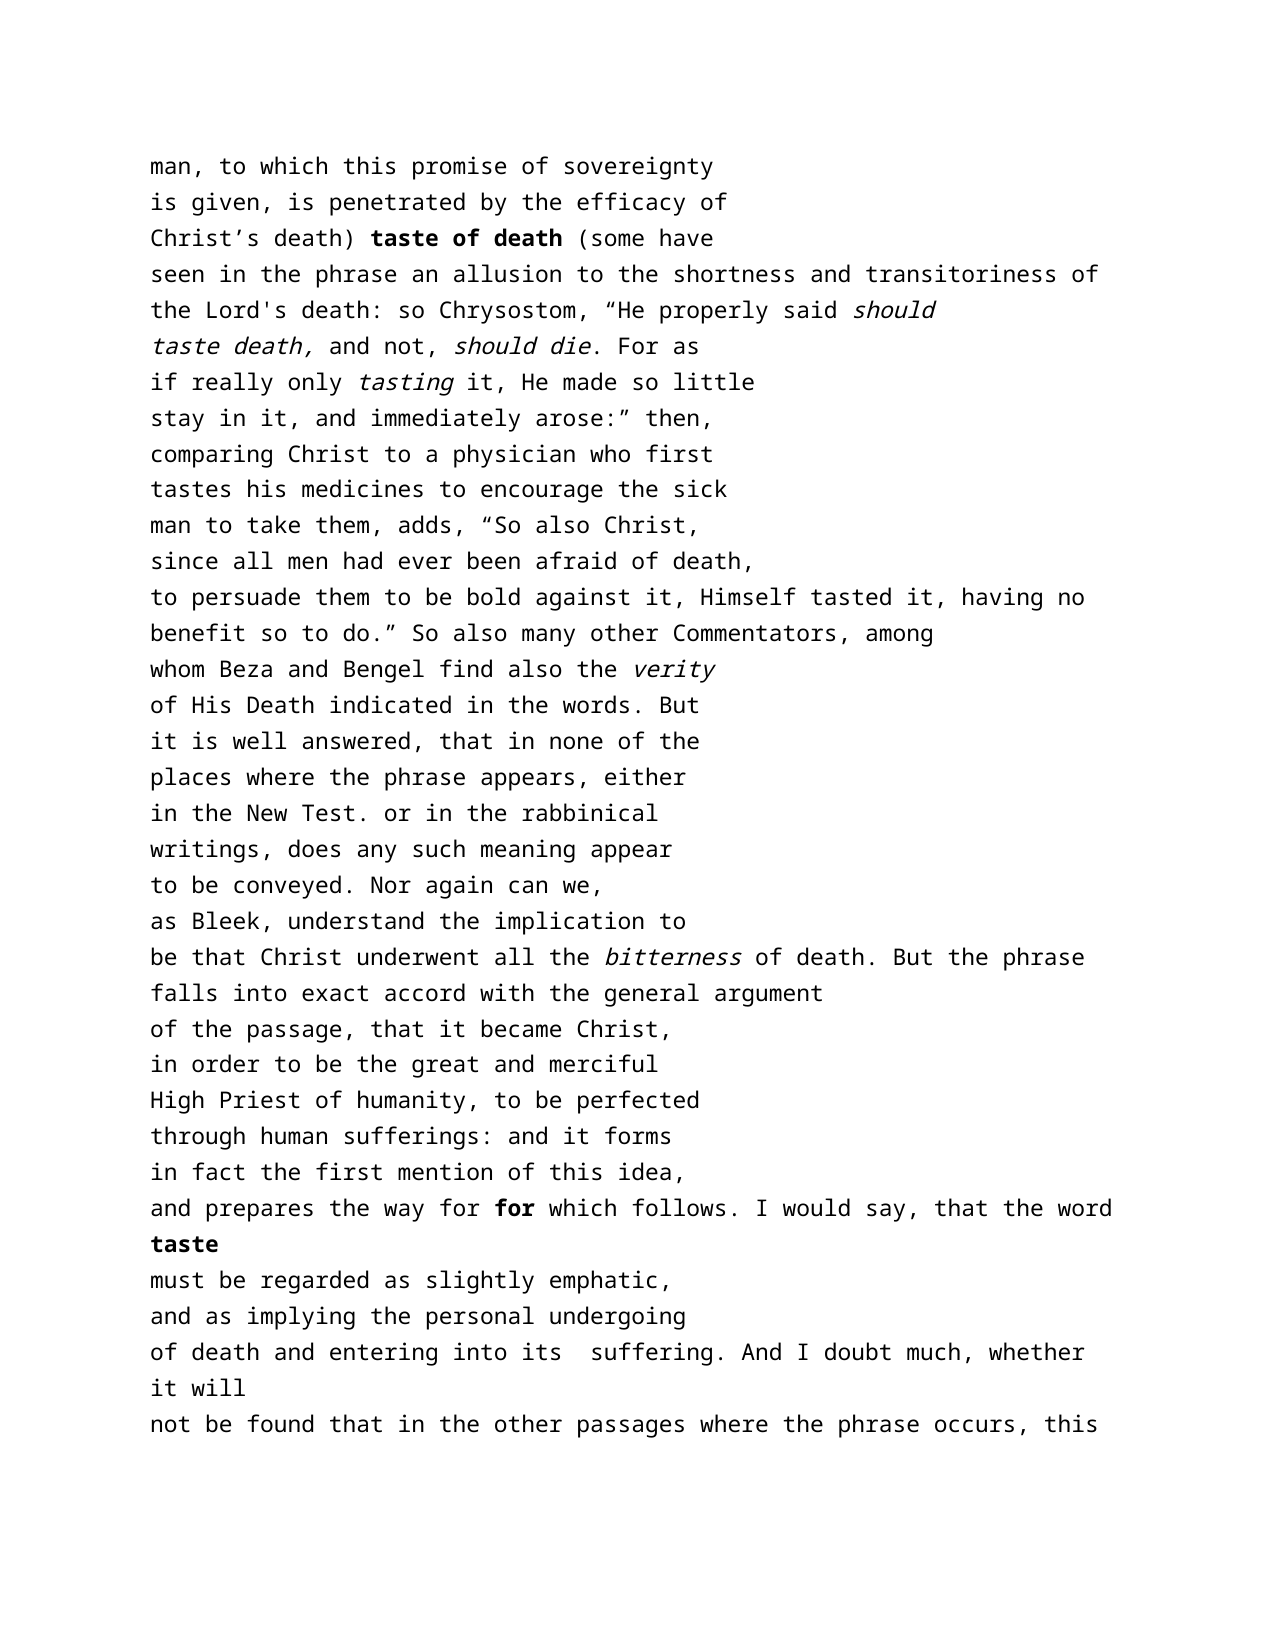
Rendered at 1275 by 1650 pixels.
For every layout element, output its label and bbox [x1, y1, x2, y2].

text [150, 150, 1125, 1439]
